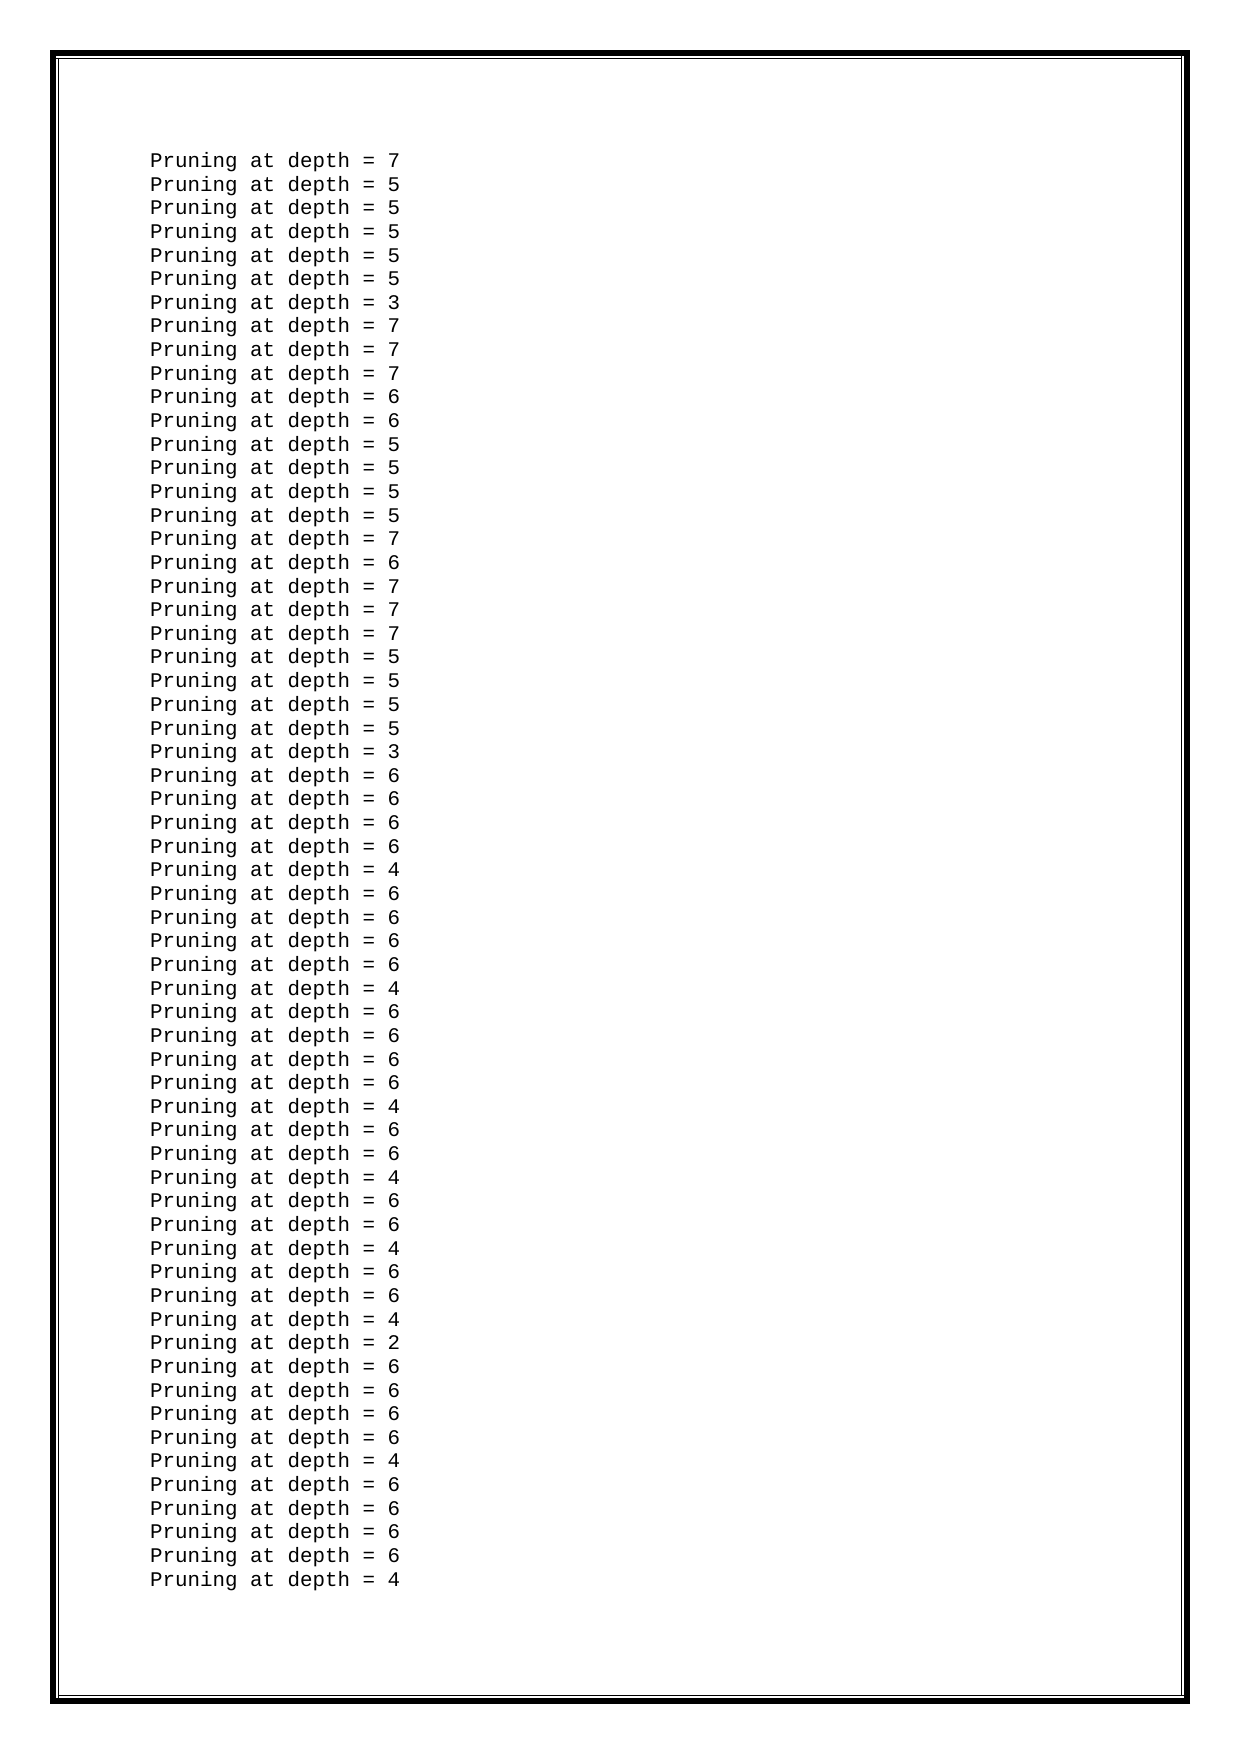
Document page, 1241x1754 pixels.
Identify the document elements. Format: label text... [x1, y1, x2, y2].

text Pruning at depth = 4 [150, 1238, 1090, 1261]
text Pruning at depth = 4 [150, 859, 1090, 883]
text Pruning at depth = 6 [150, 907, 1090, 930]
text Pruning at depth = 4 [150, 978, 1090, 1001]
text Pruning at depth = 7 [150, 339, 1090, 363]
text Pruning at depth = 5 [150, 505, 1090, 528]
text Pruning at depth = 5 [150, 647, 1090, 670]
text Pruning at depth = 5 [150, 244, 1090, 268]
text Pruning at depth = 6 [150, 1285, 1090, 1309]
text Pruning at depth = 7 [150, 576, 1090, 599]
text Pruning at depth = 6 [150, 1072, 1090, 1096]
text Pruning at depth = 6 [150, 812, 1090, 836]
text Pruning at depth = 6 [150, 1379, 1090, 1403]
text Pruning at depth = 5 [150, 717, 1090, 741]
text Pruning at depth = 7 [150, 623, 1090, 647]
text Pruning at depth = 3 [150, 741, 1090, 765]
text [150, 150, 1090, 174]
text Pruning at depth = 5 [150, 221, 1090, 244]
text Pruning at depth = 6 [150, 788, 1090, 812]
text Pruning at depth = 4 [150, 1167, 1090, 1190]
text Pruning at depth = 5 [150, 197, 1090, 221]
text Pruning at depth = 5 [150, 268, 1090, 292]
text Pruning at depth = 6 [150, 1474, 1090, 1498]
text Pruning at depth = 6 [150, 552, 1090, 576]
text Pruning at depth = 5 [150, 457, 1090, 481]
text Pruning at depth = 6 [150, 1119, 1090, 1143]
text Pruning at depth = 6 [150, 954, 1090, 978]
text Pruning at depth = 6 [150, 1001, 1090, 1025]
text Pruning at depth = 6 [150, 1214, 1090, 1238]
text Pruning at depth = 2 [150, 1332, 1090, 1356]
text Pruning at depth = 6 [150, 1143, 1090, 1167]
text Pruning at depth = 6 [150, 1190, 1090, 1214]
text Pruning at depth = 6 [150, 1427, 1090, 1451]
text Pruning at depth = 5 [150, 481, 1090, 505]
text Pruning at depth = 6 [150, 1521, 1090, 1545]
text Pruning at depth = 6 [150, 1048, 1090, 1072]
text Pruning at depth = 6 [150, 1356, 1090, 1379]
text Pruning at depth = 5 [150, 670, 1090, 694]
text Pruning at depth = 4 [150, 1451, 1090, 1474]
text Pruning at depth = 6 [150, 765, 1090, 788]
text Pruning at depth = 6 [150, 1025, 1090, 1048]
text Pruning at depth = 6 [150, 1261, 1090, 1285]
text Pruning at depth = 5 [150, 174, 1090, 197]
text Pruning at depth = 7 [150, 528, 1090, 552]
text Pruning at depth = 6 [150, 930, 1090, 954]
text Pruning at depth = 4 [150, 1096, 1090, 1119]
text Pruning at depth = 4 [150, 1569, 1090, 1592]
text Pruning at depth = 7 [150, 599, 1090, 623]
text Pruning at depth = 7 [150, 363, 1090, 386]
text Pruning at depth = 6 [150, 1545, 1090, 1569]
text Pruning at depth = 6 [150, 836, 1090, 859]
text Pruning at depth = 4 [150, 1309, 1090, 1332]
text Pruning at depth = 6 [150, 386, 1090, 410]
text Pruning at depth = 7 [150, 316, 1090, 339]
text Pruning at depth = 5 [150, 694, 1090, 717]
text Pruning at depth = 5 [150, 434, 1090, 457]
text Pruning at depth = 6 [150, 1498, 1090, 1521]
text Pruning at depth = 6 [150, 883, 1090, 907]
text Pruning at depth = 6 [150, 1403, 1090, 1427]
text Pruning at depth = 3 [150, 292, 1090, 316]
text Pruning at depth = 6 [150, 410, 1090, 434]
